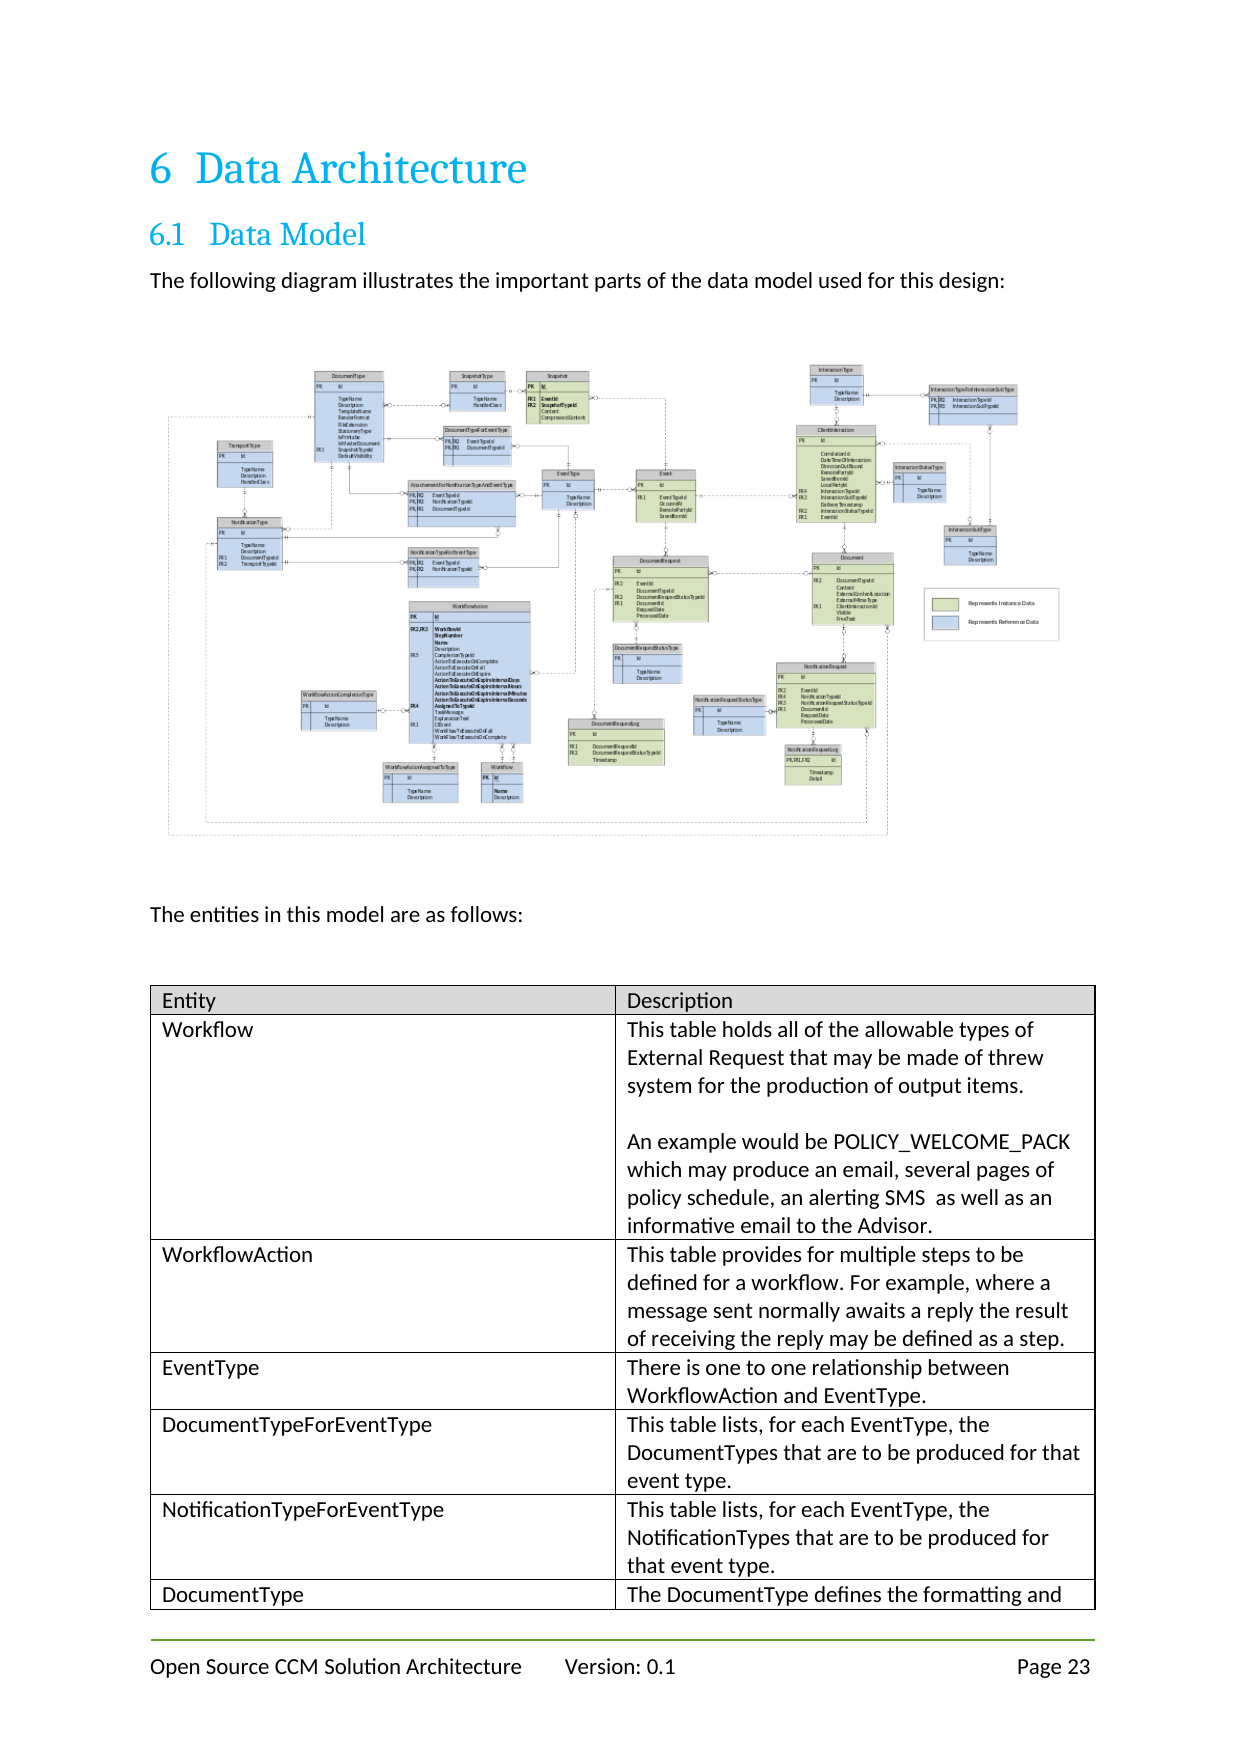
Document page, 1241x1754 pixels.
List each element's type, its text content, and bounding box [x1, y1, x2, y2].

table_cell This table provides for multiple steps to be defined for a workflow. For example, where a message sent normally awaits a reply the result of receiving the reply may be defined as a step. [616, 1240, 1094, 1352]
text The entities in this model are as follows: [150, 901, 1090, 929]
table_cell DocumentTypeForEventType [151, 1410, 615, 1494]
table_cell This table holds all of the allowable types of External Request that may be made of threw system for the production of output items. An example would be POLICY_WELCOME_PACK which may produce an email, several pages of policy schedule, an alerting SMS as well as an informative email to the Advisor. [616, 1015, 1094, 1239]
table_cell Workflow [151, 1015, 615, 1239]
text The following diagram illustrates the important parts of the data model used for this design: [150, 266, 1090, 294]
table_cell There is one to one relationship between WorkflowAction and EventType. [616, 1353, 1094, 1409]
table_cell NotificationTypeForEventType [151, 1495, 615, 1579]
table_cell EventType [151, 1353, 615, 1409]
subtitle Data Model [149, 216, 1090, 254]
table_cell This table lists, for each EventType, the NotificationTypes that are to be produced for that event type. [616, 1495, 1094, 1579]
table_cell This table lists, for each EventType, the DocumentTypes that are to be produced for that event type. [616, 1410, 1094, 1494]
table_header Entity [151, 986, 615, 1014]
table_cell DocumentType [151, 1580, 615, 1608]
table_header Description [616, 986, 1094, 1014]
table_cell WorkflowAction [151, 1240, 615, 1352]
subtitle Data Architecture [150, 142, 1090, 195]
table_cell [616, 1580, 1094, 1608]
